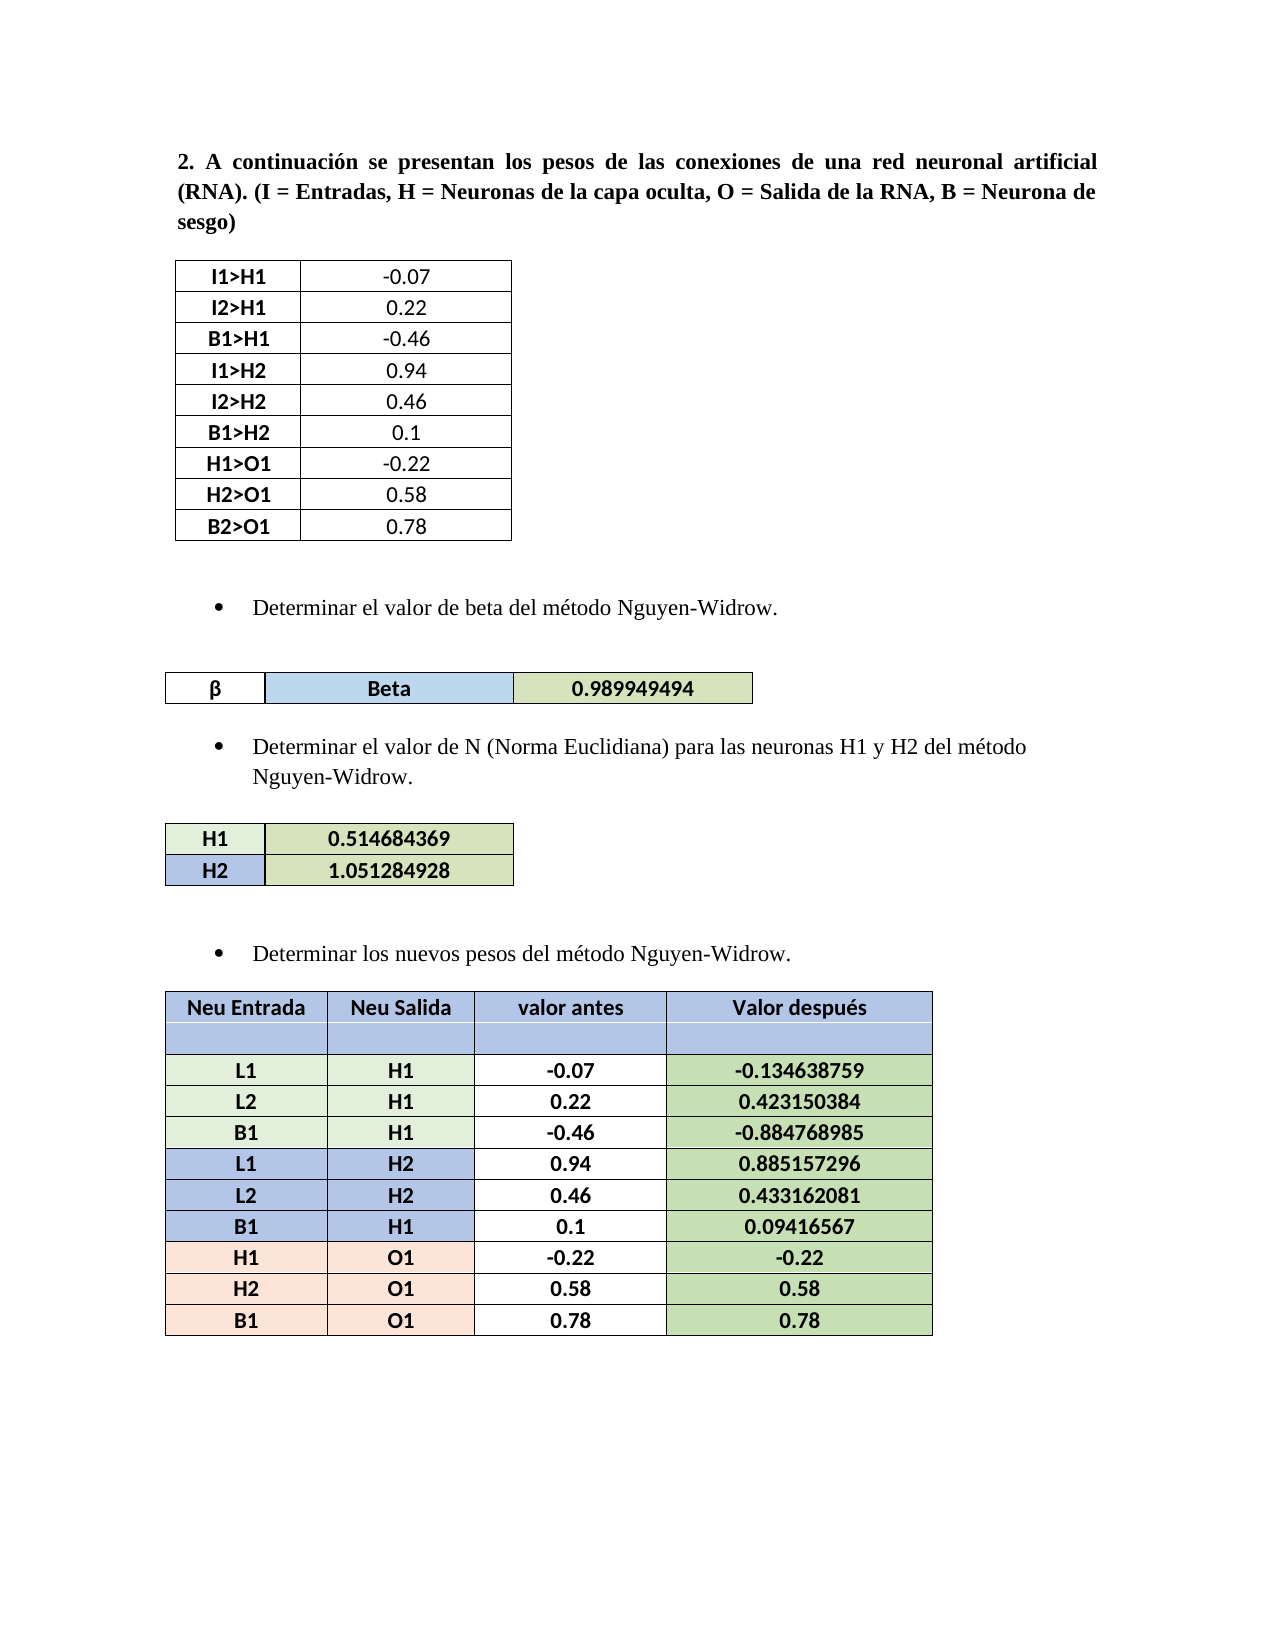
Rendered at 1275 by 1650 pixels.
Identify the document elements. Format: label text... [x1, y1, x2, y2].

table_cell [667, 1023, 932, 1054]
table_cell 0.433162081 [667, 1180, 932, 1210]
table_header Beta [266, 673, 513, 703]
table_cell 0.94 [475, 1149, 666, 1179]
table_header valor antes [475, 992, 666, 1022]
table_header 0.514684369 [266, 824, 513, 854]
table_cell O1 [328, 1305, 474, 1335]
table_cell 0.78 [667, 1305, 932, 1335]
table_cell 0.78 [301, 510, 511, 540]
list Determinar los nuevos pesos del método Nguyen-Widrow. [215, 939, 1135, 966]
table_cell O1 [328, 1274, 474, 1304]
table_cell 0.1 [475, 1211, 666, 1241]
table_cell B1>H1 [176, 323, 300, 353]
table_cell I2>H1 [176, 292, 300, 322]
table_cell H2 [166, 1274, 327, 1304]
table_cell -0.22 [301, 448, 511, 478]
table_cell H1>O1 [176, 448, 300, 478]
table_cell -0.884768985 [667, 1117, 932, 1147]
table_cell 0.58 [475, 1274, 666, 1304]
table_cell [166, 1023, 327, 1054]
table_cell -0.22 [475, 1242, 666, 1272]
table_cell H2 [166, 855, 264, 885]
table_cell H2 [328, 1180, 474, 1210]
table_cell 0.09416567 [667, 1211, 932, 1241]
table_cell -0.07 [475, 1055, 666, 1085]
list Determinar el valor de N (Norma Euclidiana) para las neuronas H1 y H2 del método Nguyen-Widrow. [215, 733, 1028, 789]
table_cell H1 [328, 1055, 474, 1085]
table_cell 0.885157296 [667, 1149, 932, 1179]
table_cell 0.1 [301, 416, 511, 447]
table_cell 0.58 [301, 479, 511, 509]
table_cell 0.94 [301, 354, 511, 384]
table_header Neu Entrada [166, 992, 327, 1022]
table_header I1>H1 [176, 261, 300, 291]
table_cell L1 [166, 1055, 327, 1085]
table_cell 0.46 [301, 385, 511, 415]
table_cell L1 [166, 1149, 327, 1179]
table_header β [166, 673, 264, 703]
table_cell L2 [166, 1180, 327, 1210]
table_header Neu Salida [328, 992, 474, 1022]
table_cell B1 [166, 1117, 327, 1147]
table_cell -0.22 [667, 1242, 932, 1272]
table_cell H1 [328, 1211, 474, 1241]
table_cell B1 [166, 1211, 327, 1241]
table_cell 0.46 [475, 1180, 666, 1210]
table_cell B2>O1 [176, 510, 300, 540]
list A continuación se presentan los pesos de las conexiones de una red neuronal artificial (RNA). (I = Entradas, H = Neuronas de la capa oculta, O = Salida de la RNA, B = Neurona de sesgo) [177, 148, 1098, 235]
table_cell I1>H2 [176, 354, 300, 384]
table_cell 0.423150384 [667, 1086, 932, 1116]
table_cell B1>H2 [176, 416, 300, 447]
table_header 0.989949494 [514, 673, 752, 703]
table_cell O1 [328, 1242, 474, 1272]
table_cell H1 [328, 1086, 474, 1116]
table_cell H2>O1 [176, 479, 300, 509]
table_cell 0.58 [667, 1274, 932, 1304]
table_cell H2 [328, 1149, 474, 1179]
table_cell [475, 1023, 666, 1054]
table_cell H1 [166, 1242, 327, 1272]
table_cell -0.46 [301, 323, 511, 353]
table_cell B1 [166, 1305, 327, 1335]
table_header H1 [166, 824, 264, 854]
table_cell -0.46 [475, 1117, 666, 1147]
table_header -0.07 [301, 261, 511, 291]
table_cell 1.051284928 [266, 855, 513, 885]
table_header Valor después [667, 992, 932, 1022]
list Determinar el valor de beta del método Nguyen-Widrow. [215, 594, 1135, 620]
table_cell L2 [166, 1086, 327, 1116]
table_cell 0.78 [475, 1305, 666, 1335]
table_cell I2>H2 [176, 385, 300, 415]
table_cell [328, 1023, 474, 1054]
table_cell -0.134638759 [667, 1055, 932, 1085]
table_cell 0.22 [475, 1086, 666, 1116]
table_cell H1 [328, 1117, 474, 1147]
table_cell 0.22 [301, 292, 511, 322]
